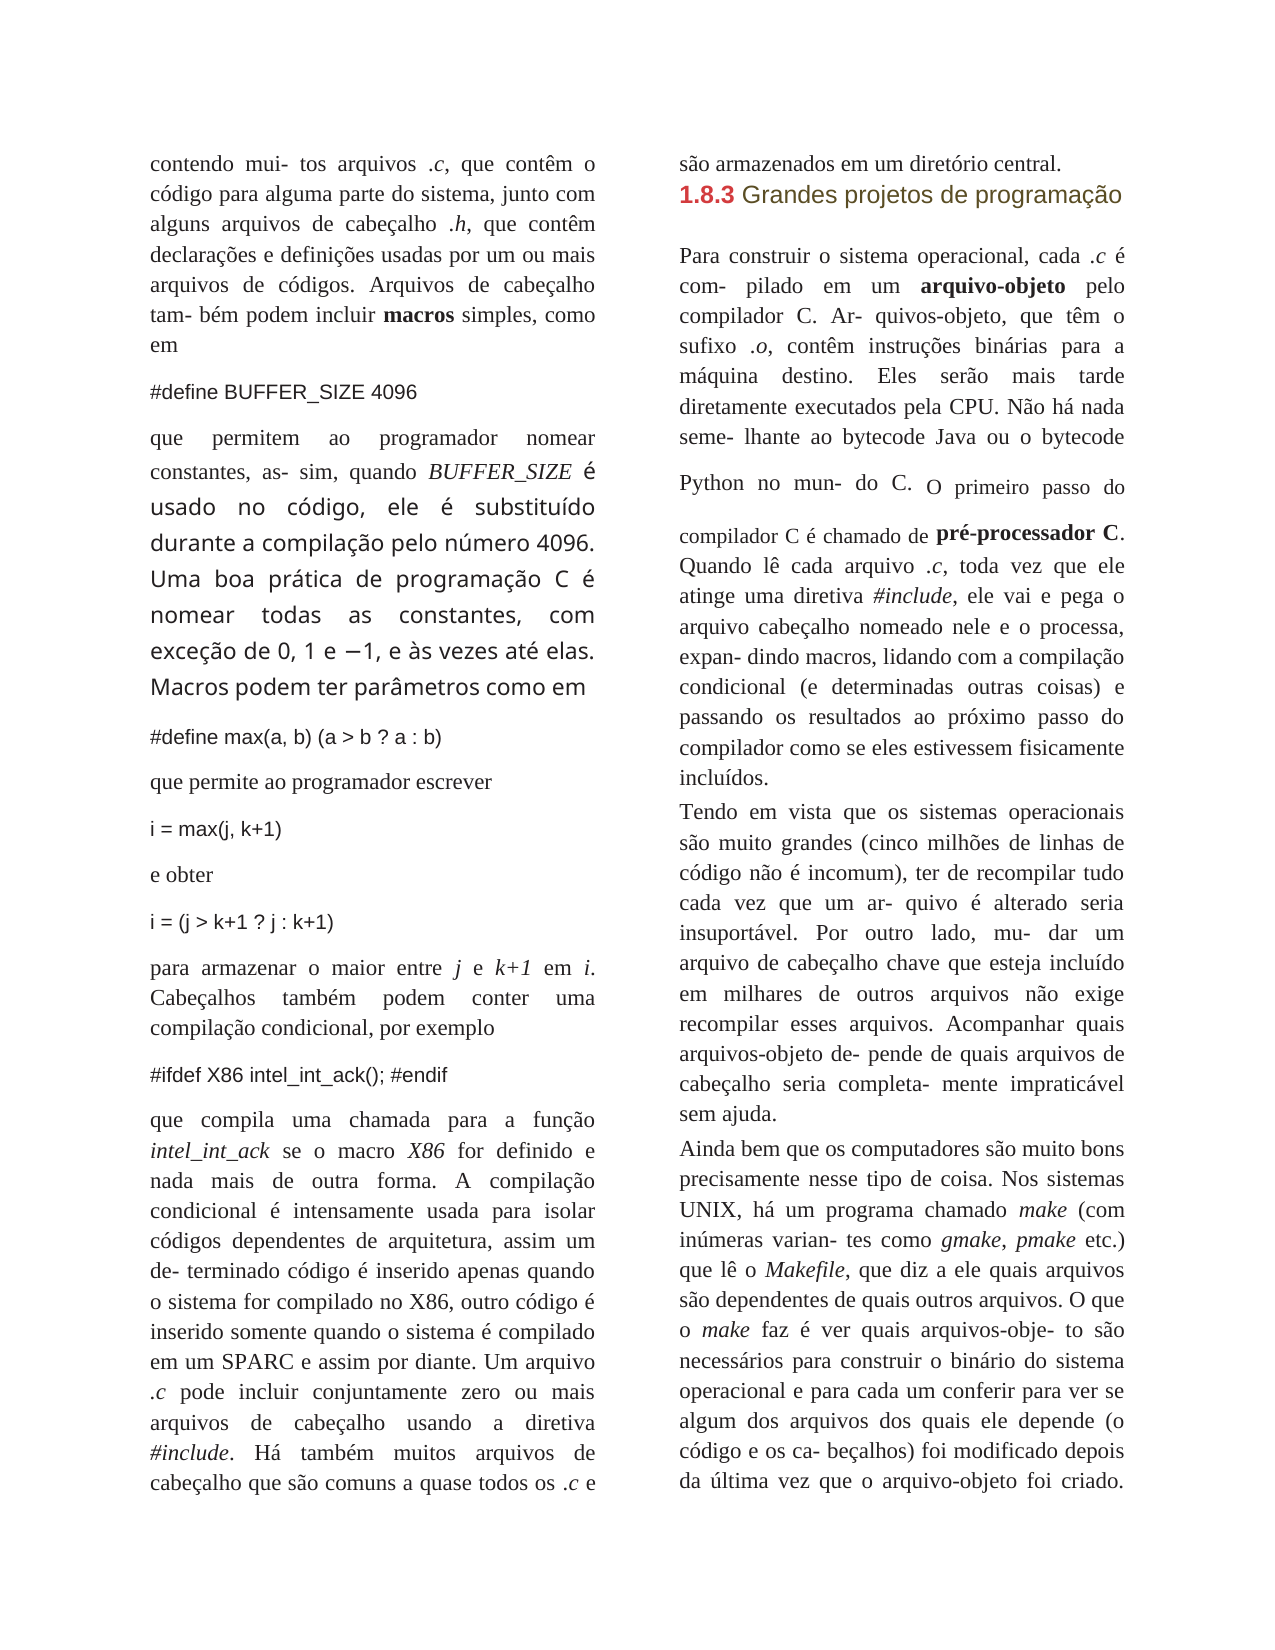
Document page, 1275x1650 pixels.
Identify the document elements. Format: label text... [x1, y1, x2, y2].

text #define BUFFER_SIZE 4096 [150, 380, 596, 404]
text para armazenar o maior entre j e k+1 em i. Cabeçalhos também podem conter uma compilação condicional, por exemplo [150, 953, 596, 1040]
text que compila uma chamada para a função intel_int_ack se o macro X86 for definido e nada mais de outra forma. A compilação condicional é intensamente usada para isolar códigos dependentes de arquitetura, assim um de- terminado código é inserido apenas quando o sistema for compilado no X86, outro código é inserido somente quando o sistema é compilado em um SPARC e assim por diante. Um arquivo .c pode incluir conjuntamente zero ou mais arquivos de cabeçalho usando a diretiva #include. Há também muitos arquivos de cabeçalho que são comuns a quase todos os .c e são armazenados em um diretório central. [150, 1107, 596, 1495]
text que permitem ao programador nomear constantes, as- sim, quando BUFFER_SIZE é usado no código, ele é substituído durante a compilação pelo número 4096. Uma boa prática de programação C é nomear todas as constantes, com exceção de 0, 1 e −1, e às vezes até elas. Macros podem ter parâmetros como em [150, 424, 596, 702]
text i = (j > k+1 ? j : k+1) [150, 909, 596, 933]
text que permite ao programador escrever [150, 768, 596, 795]
text #define max(a, b) (a > b ? a : b) [150, 725, 596, 749]
text e obter [150, 861, 596, 887]
text i = max(j, k+1) [150, 817, 596, 841]
text #ifdef X86 intel_int_ack(); #endif [150, 1063, 596, 1087]
text Para construir o sistema operacional, cada .c é com- pilado em um arquivo-objeto pelo compilador C. Ar- quivos-objeto, que têm o sufixo .o, contêm instruções binárias para a máquina destino. Eles serão mais tarde diretamente executados pela CPU. Não há nada seme- lhante ao bytecode Java ou o bytecode Python no mun- do C. O primeiro passo do compilador C é chamado de pré-processador C. Quando lê cada arquivo .c, toda vez que ele atinge uma diretiva #include, ele vai e pega o arquivo cabeçalho nomeado nele e o processa, expan- dindo macros, lidando com a compilação condicional (e determinadas outras coisas) e passando os resultados ao próximo passo do compilador como se eles estivessem fisicamente incluídos. [679, 242, 1125, 790]
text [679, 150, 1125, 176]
text Tendo em vista que os sistemas operacionais são muito grandes (cinco milhões de linhas de código não é incomum), ter de recompilar tudo cada vez que um ar- quivo é alterado seria insuportável. Por outro lado, mu- dar um arquivo de cabeçalho chave que esteja incluído em milhares de outros arquivos não exige recompilar esses arquivos. Acompanhar quais arquivos-objeto de- pende de quais arquivos de cabeçalho seria completa- mente impraticável sem ajuda. [679, 798, 1125, 1127]
text 1.8.3 Grandes projetos de programação [679, 180, 1125, 209]
